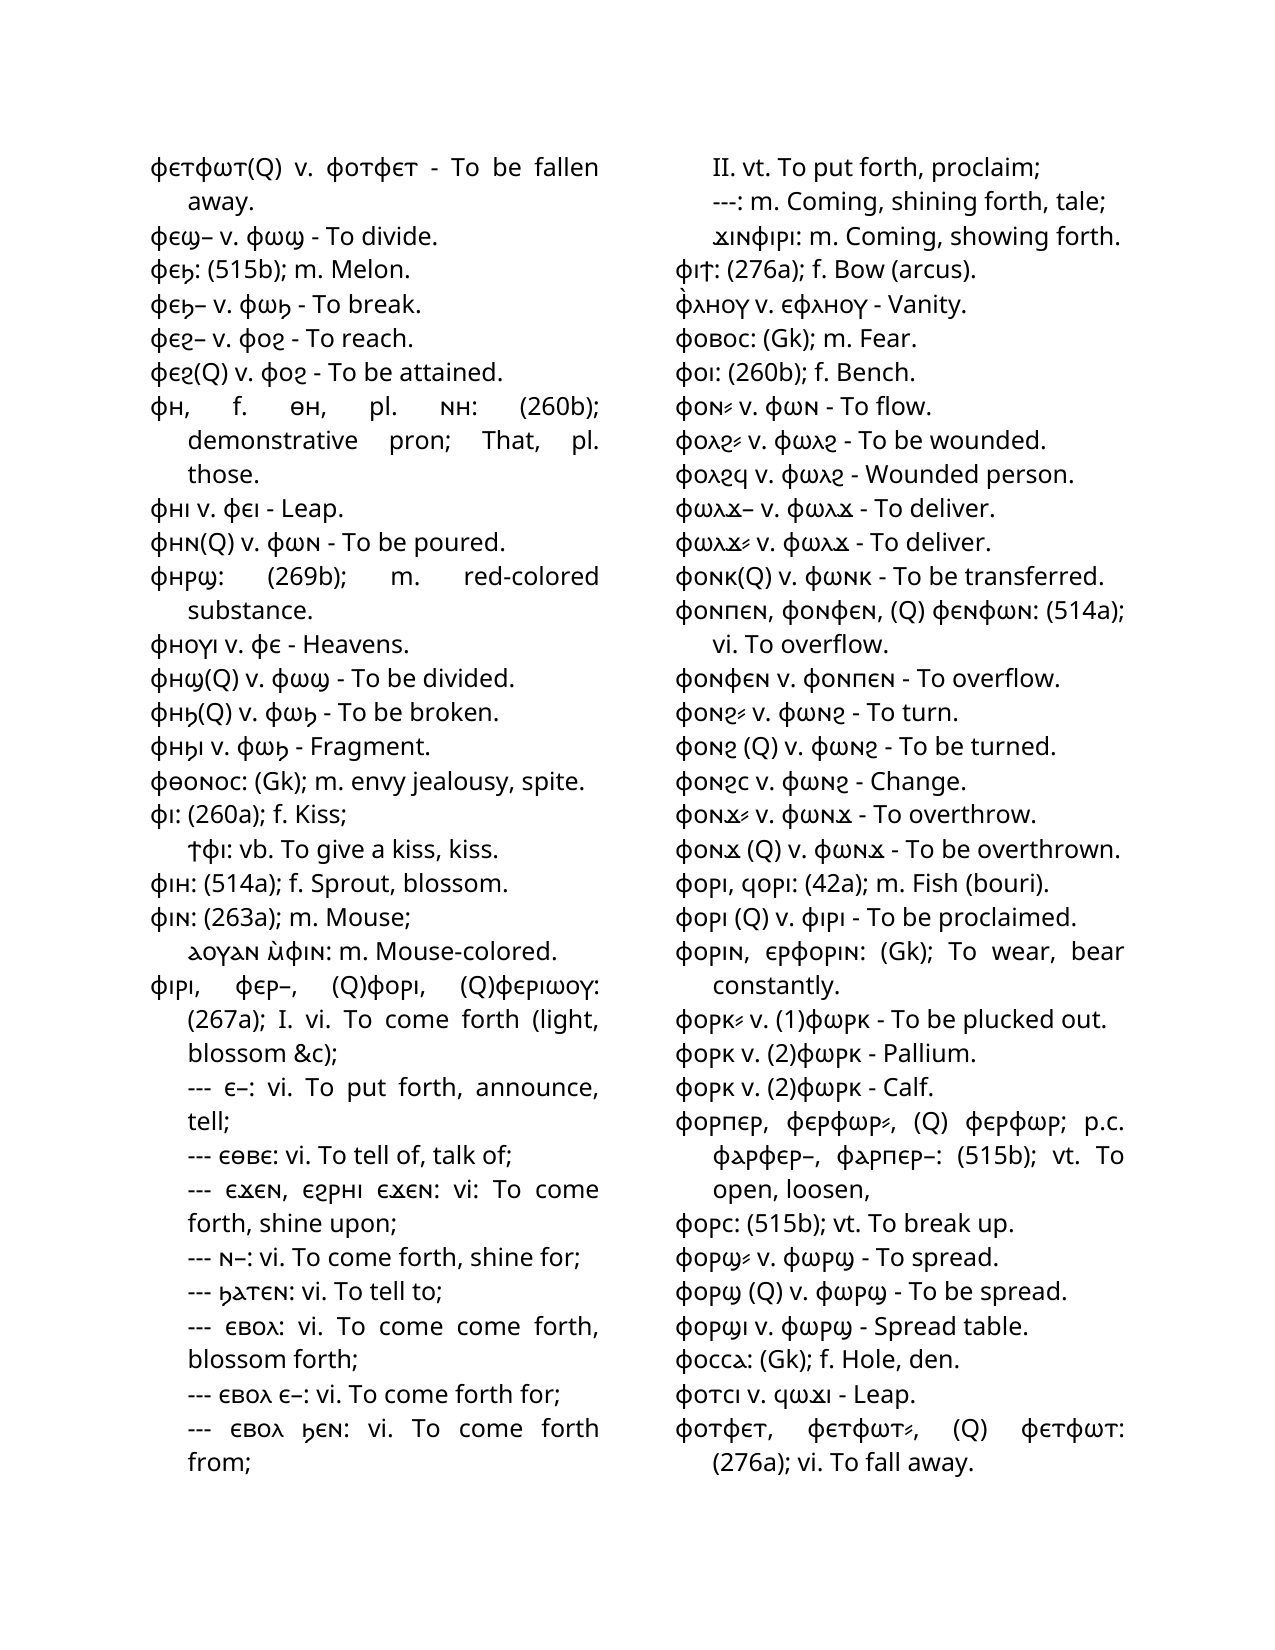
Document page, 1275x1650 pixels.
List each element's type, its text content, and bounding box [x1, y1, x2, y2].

text ⲫⲟⲣⲓ (Q) v. ⲫⲓⲣⲓ - To be proclaimed. [675, 899, 1125, 933]
text ⲫⲉϣ– v. ⲫⲱϣ - To divide. [150, 218, 600, 252]
text ⲫⲟⲛϩ (Q) v. ⲫⲱⲛϩ - To be turned. [675, 729, 1125, 763]
text ⲫⲏϣ(Q) v. ⲫⲱϣ - To be divided. [150, 661, 600, 695]
text ⲫⲟⲣⲓⲛ, ⲉⲣⲫⲟⲣⲓⲛ: (Gk); To wear, bear constantly. [675, 933, 1125, 1002]
text ⲫⲏϧ(Q) v. ⲫⲱϧ - To be broken. [150, 695, 600, 729]
text --- ϧⲁⲧⲉⲛ: vi. To tell to; [150, 1274, 600, 1308]
text ⲫⲟⲣⲕ v. (2)ⲫⲱⲣⲕ - Calf. [675, 1070, 1125, 1104]
text ⲫⲟⲣⲓ, ϥⲟⲣⲓ: (42a); m. Fish (bouri). [675, 865, 1125, 899]
text II. vt. To put forth, proclaim; [675, 150, 1125, 184]
text ⲫⲟⲛϫ (Q) v. ⲫⲱⲛϫ - To be overthrown. [675, 831, 1125, 865]
text ⲫⲟⲓ: (260b); f. Bench. [675, 354, 1125, 388]
text ⲫⲓϯ: (276a); f. Bow (arcus). [675, 252, 1125, 286]
text ⲫⲓ: (260a); f. Kiss; [150, 797, 600, 831]
text ⲫⲏⲓ v. ⲫⲉⲓ - Leap. [150, 491, 600, 525]
text ⲫⲱⲗϫ⸗ v. ⲫⲱⲗϫ - To deliver. [675, 525, 1125, 559]
text ⲫⲟⲃⲟⲥ: (Gk); m. Fear. [675, 320, 1125, 354]
text ⲫⲟⲣϣⲓ v. ⲫⲱⲣϣ - Spread table. [675, 1308, 1125, 1342]
text --- ⲉⲃⲟⲗ ⲉ–: vi. To come forth for; [150, 1376, 600, 1410]
text ⲫⲟⲛⲡⲉⲛ, ⲫⲟⲛⲫⲉⲛ, (Q) ⲫⲉⲛⲫⲱⲛ: (514a); vi. To overflow. [675, 593, 1125, 661]
text ϯⲫⲓ: vb. To give a kiss, kiss. [150, 831, 600, 865]
text ⲫⲏⲟⲩⲓ v. ⲫⲉ - Heavens. [150, 627, 600, 661]
text ⲫⲟⲣϣ⸗ v. ⲫⲱⲣϣ - To spread. [675, 1240, 1125, 1274]
text ⲫⲟⲗϩ⸗ v. ⲫⲱⲗϩ - To be wounded. [675, 422, 1125, 457]
text --- ⲉⲃⲟⲗ ϧⲉⲛ: vi. To come forth from; [150, 1410, 600, 1478]
text ⲫⲟⲛϩⲥ v. ⲫⲱⲛϩ - Change. [675, 763, 1125, 797]
text --- ⲉ–: vi. To put forth, announce, tell; [150, 1070, 600, 1138]
text ⲫⲓⲣⲓ, ⲫⲉⲣ–, (Q)ⲫⲟⲣⲓ, (Q)ⲫⲉⲣⲓⲱⲟⲩ: (267a); I. vi. To come forth (light, blossom &c); [150, 967, 600, 1070]
text ⲫⲏⲛ(Q) v. ⲫⲱⲛ - To be poured. [150, 525, 600, 559]
text ⲫ̀ⲗⲏⲟⲩ v. ⲉⲫⲗⲏⲟⲩ - Vanity. [675, 286, 1125, 320]
text ⲫⲓⲏ: (514a); f. Sprout, blossom. [150, 865, 600, 899]
text ⲫⲟⲣⲕ v. (2)ⲫⲱⲣⲕ - Pallium. [675, 1036, 1125, 1070]
text ⲫⲉϩ– v. ⲫⲟϩ - To reach. [150, 320, 600, 354]
text ⲫⲟⲧⲫⲉⲧ, ⲫⲉⲧⲫⲱⲧ⸗, (Q) ⲫⲉⲧⲫⲱⲧ: (276a); vi. To fall away. [675, 1410, 1125, 1478]
text ⲫⲉⲧⲫⲱⲧ(Q) v. ⲫⲟⲧⲫⲉⲧ - To be fallen away. [150, 150, 600, 218]
text ⲫⲟⲣⲕ⸗ v. (1)ⲫⲱⲣⲕ - To be plucked out. [675, 1002, 1125, 1036]
text ⲁⲟⲩⲁⲛ ⲙ̀ⲫⲓⲛ: m. Mouse-colored. [150, 933, 600, 967]
text ⲫⲟⲛⲫⲉⲛ v. ⲫⲟⲛⲡⲉⲛ - To overflow. [675, 661, 1125, 695]
text ⲫⲏ, f. ⲑⲏ, pl. ⲛⲏ: (260b); demonstrative pron; That, pl. those. [150, 388, 600, 491]
text ⲫⲏϧⲓ v. ⲫⲱϧ - Fragment. [150, 729, 600, 763]
text --- ⲉⲃⲟⲗ: vi. To come come forth, blossom forth; [150, 1308, 600, 1376]
text ⲫⲉϧ– v. ⲫⲱϧ - To break. [150, 286, 600, 320]
text ⲫⲱⲗϫ– v. ⲫⲱⲗϫ - To deliver. [675, 491, 1125, 525]
text ⲫⲟⲧⲥⲓ v. ϥⲱϫⲓ - Leap. [675, 1376, 1125, 1410]
text ---: m. Coming, shining forth, tale; [675, 184, 1125, 218]
text ⲫⲟⲣϣ (Q) v. ⲫⲱⲣϣ - To be spread. [675, 1274, 1125, 1308]
text ⲫⲟⲛϫ⸗ v. ⲫⲱⲛϫ - To overthrow. [675, 797, 1125, 831]
text --- ⲉϫⲉⲛ, ⲉϩⲣⲏⲓ ⲉϫⲉⲛ: vi: To come forth, shine upon; [150, 1172, 600, 1240]
text ⲫⲓⲛ: (263a); m. Mouse; [150, 899, 600, 933]
text ⲫⲟⲛϩ⸗ v. ⲫⲱⲛϩ - To turn. [675, 695, 1125, 729]
text ⲫⲉϩ(Q) v. ⲫⲟϩ - To be attained. [150, 354, 600, 388]
text ⲫⲟⲗϩϥ v. ⲫⲱⲗϩ - Wounded person. [675, 457, 1125, 491]
text ⲫⲏⲣϣ: (269b); m. red-colored substance. [150, 559, 600, 627]
text ⲫⲟⲥⲥⲁ: (Gk); f. Hole, den. [675, 1342, 1125, 1376]
text ⲫⲟⲛⲕ(Q) v. ⲫⲱⲛⲕ - To be transferred. [675, 559, 1125, 593]
text --- ⲛ–: vi. To come forth, shine for; [150, 1240, 600, 1274]
text ⲫⲑⲟⲛⲟⲥ: (Gk); m. envy jealousy, spite. [150, 763, 600, 797]
text --- ⲉⲑⲃⲉ: vi. To tell of, talk of; [150, 1138, 600, 1172]
text ⲫⲟⲣⲥ: (515b); vt. To break up. [675, 1206, 1125, 1240]
text ⲫⲟⲣⲡⲉⲣ, ⲫⲉⲣⲫⲱⲣ⸗, (Q) ⲫⲉⲣⲫⲱⲣ; p.c. ⲫⲁⲣⲫⲉⲣ–, ⲫⲁⲣⲡⲉⲣ–: (515b); vt. To open, loosen, [675, 1104, 1125, 1206]
text ϫⲓⲛⲫⲓⲣⲓ: m. Coming, showing forth. [675, 218, 1125, 252]
text ⲫⲉϧ: (515b); m. Melon. [150, 252, 600, 286]
text ⲫⲟⲛ⸗ v. ⲫⲱⲛ - To flow. [675, 388, 1125, 422]
